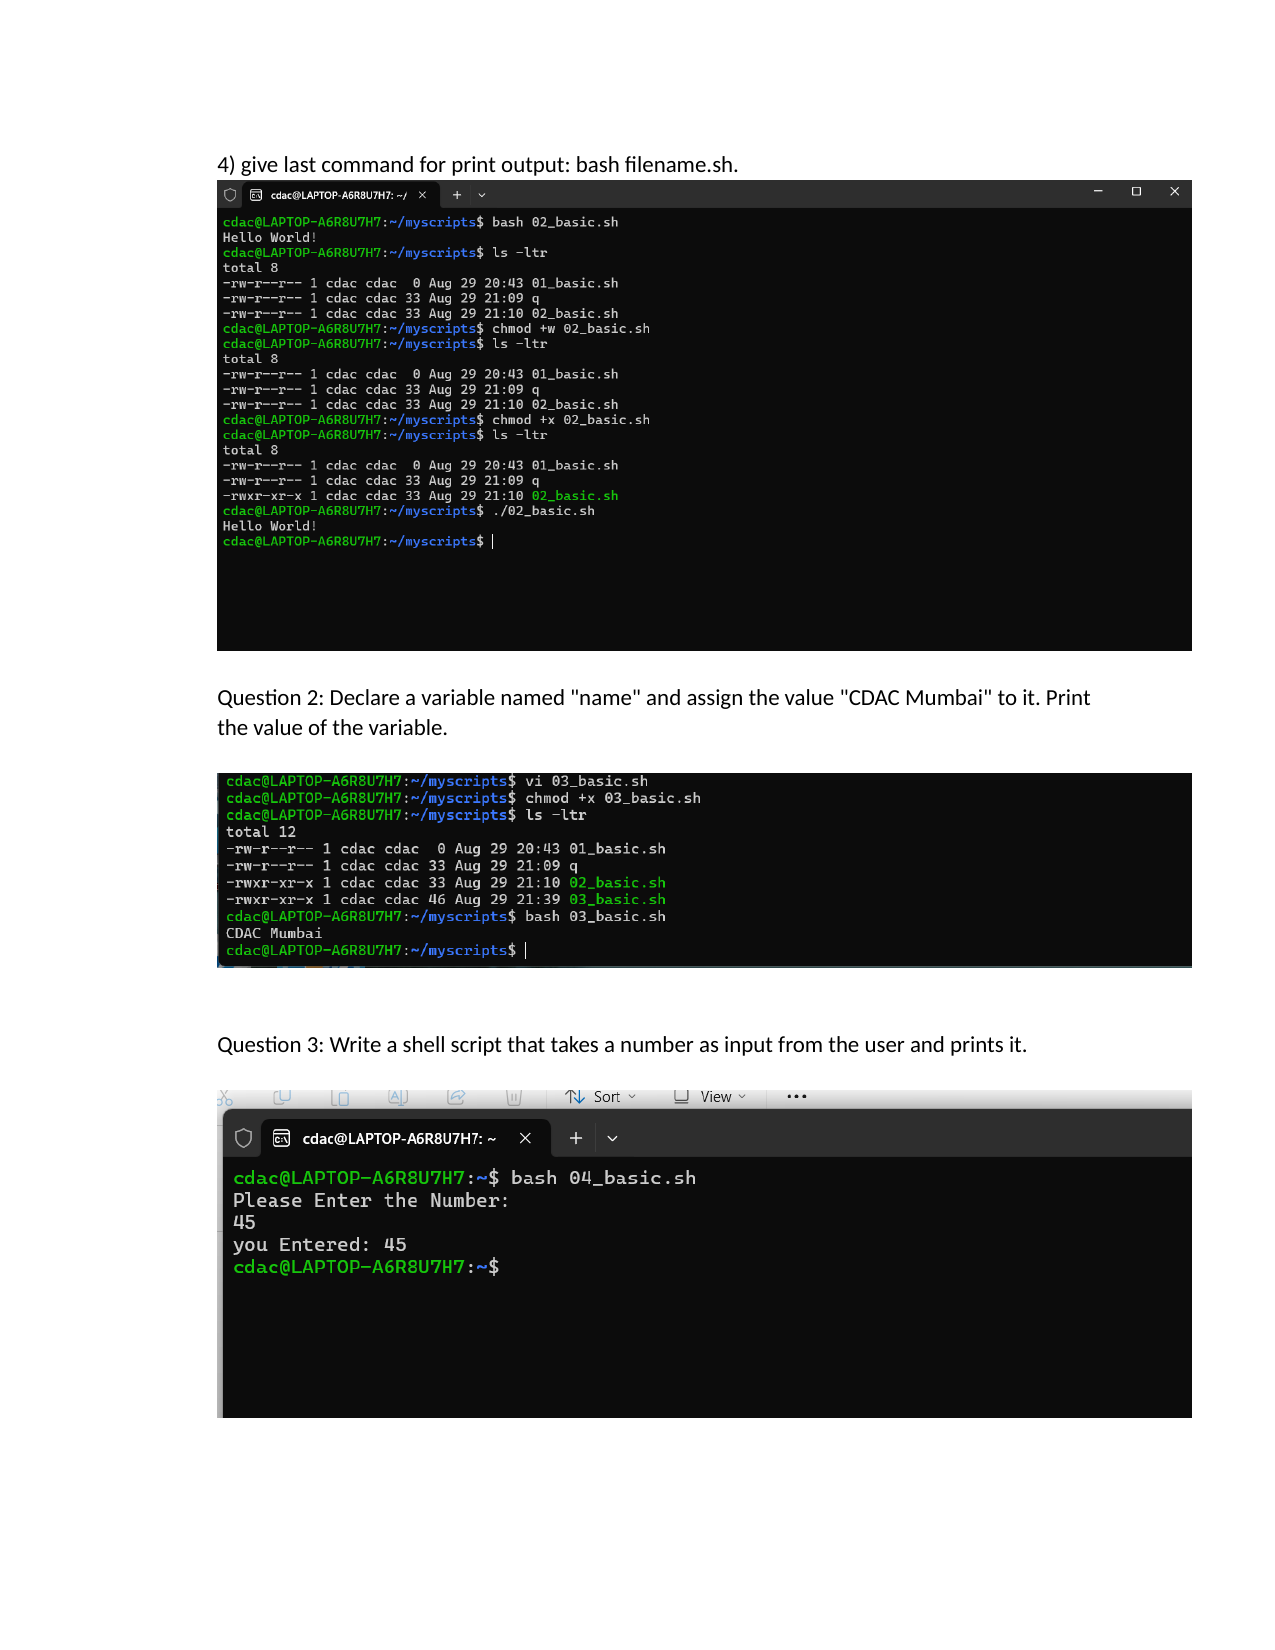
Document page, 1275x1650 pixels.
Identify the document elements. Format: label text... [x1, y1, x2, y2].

picture [217, 180, 1192, 651]
picture [217, 1090, 1192, 1418]
list 4) give last command for print output: bash filename.sh. [217, 150, 1125, 178]
list Question 2: Declare a variable named "name" and assign the value "CDAC Mumbai" to it. Print the value of the variable. [217, 683, 1125, 741]
picture [217, 773, 1192, 968]
list Question 3: Write a shell script that takes a number as input from the user and prints it. [217, 1030, 1125, 1058]
